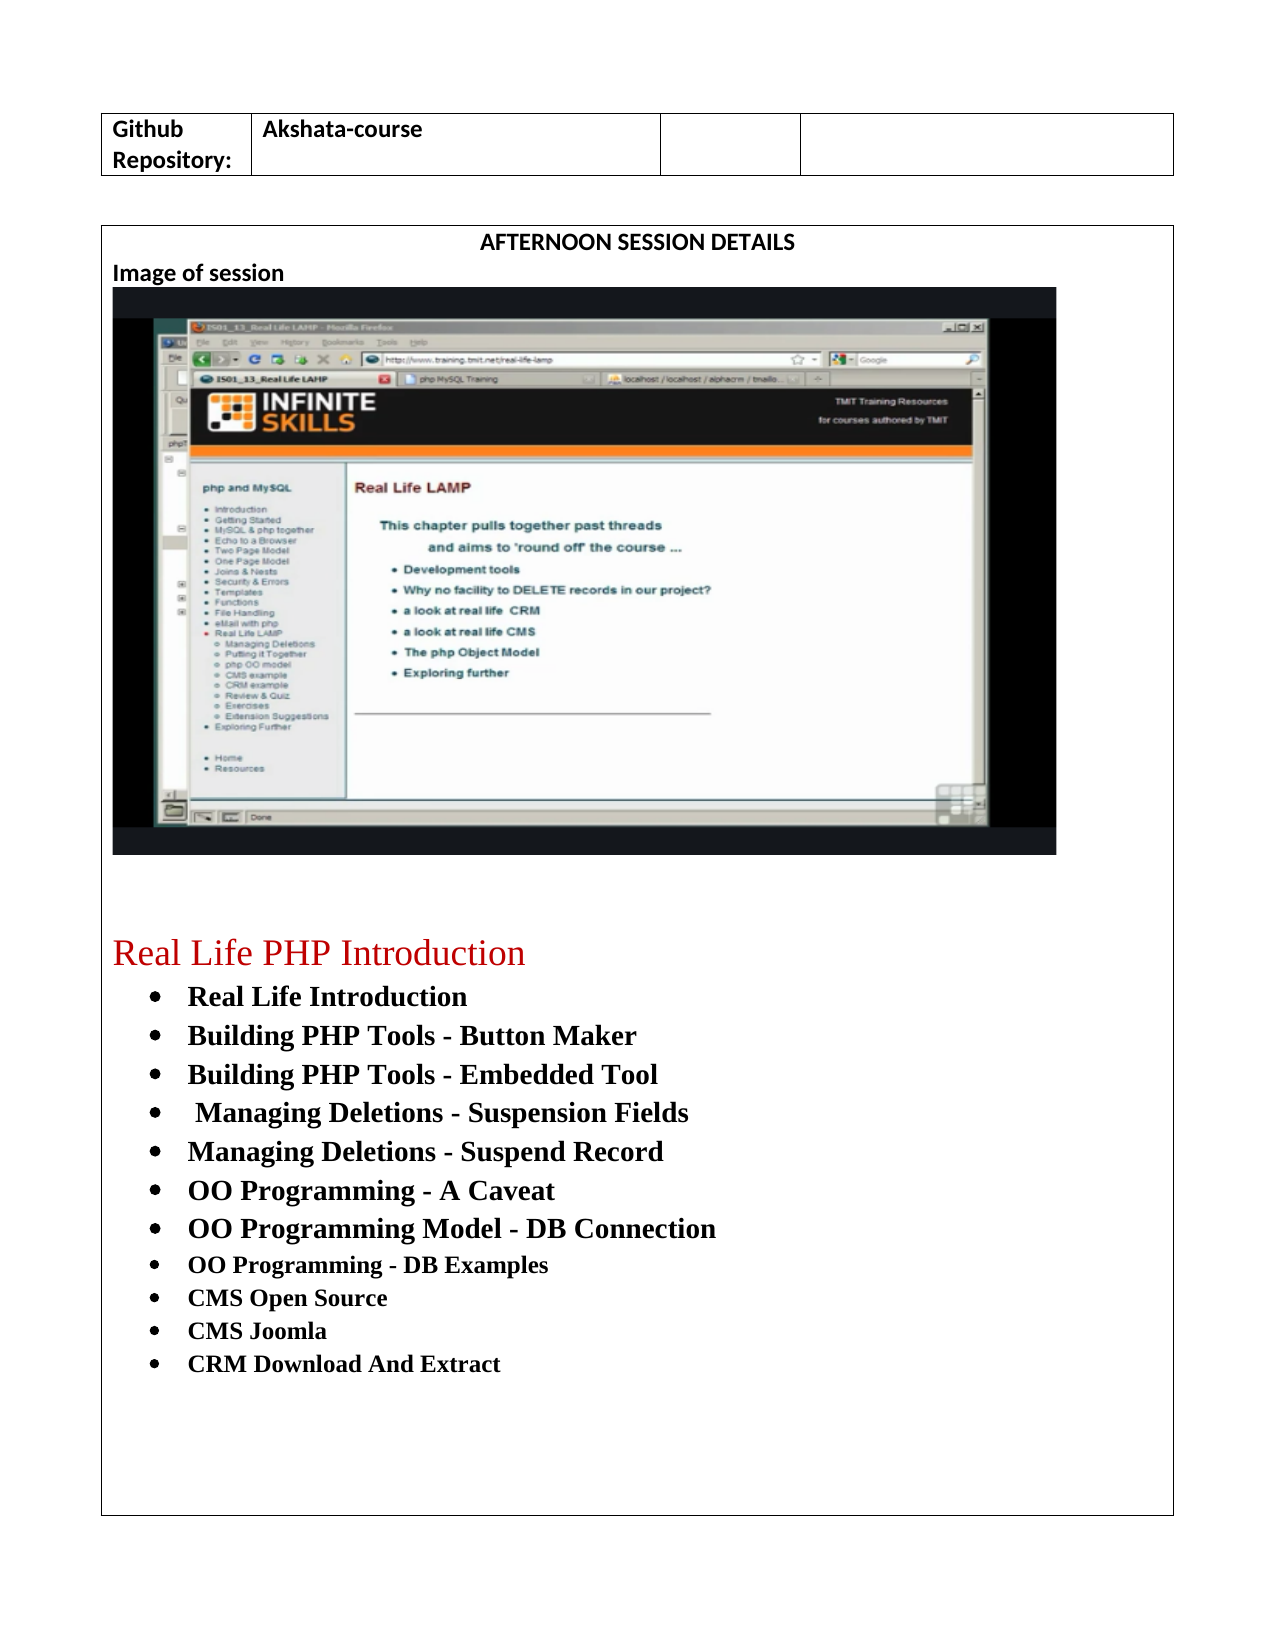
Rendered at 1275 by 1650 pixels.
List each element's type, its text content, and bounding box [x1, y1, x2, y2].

table_cell [801, 114, 1173, 174]
table_cell Github Repository: [102, 114, 251, 174]
table_cell [661, 114, 800, 174]
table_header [102, 226, 1173, 1515]
picture [112, 287, 1057, 855]
table_cell Akshata-course [252, 114, 660, 174]
